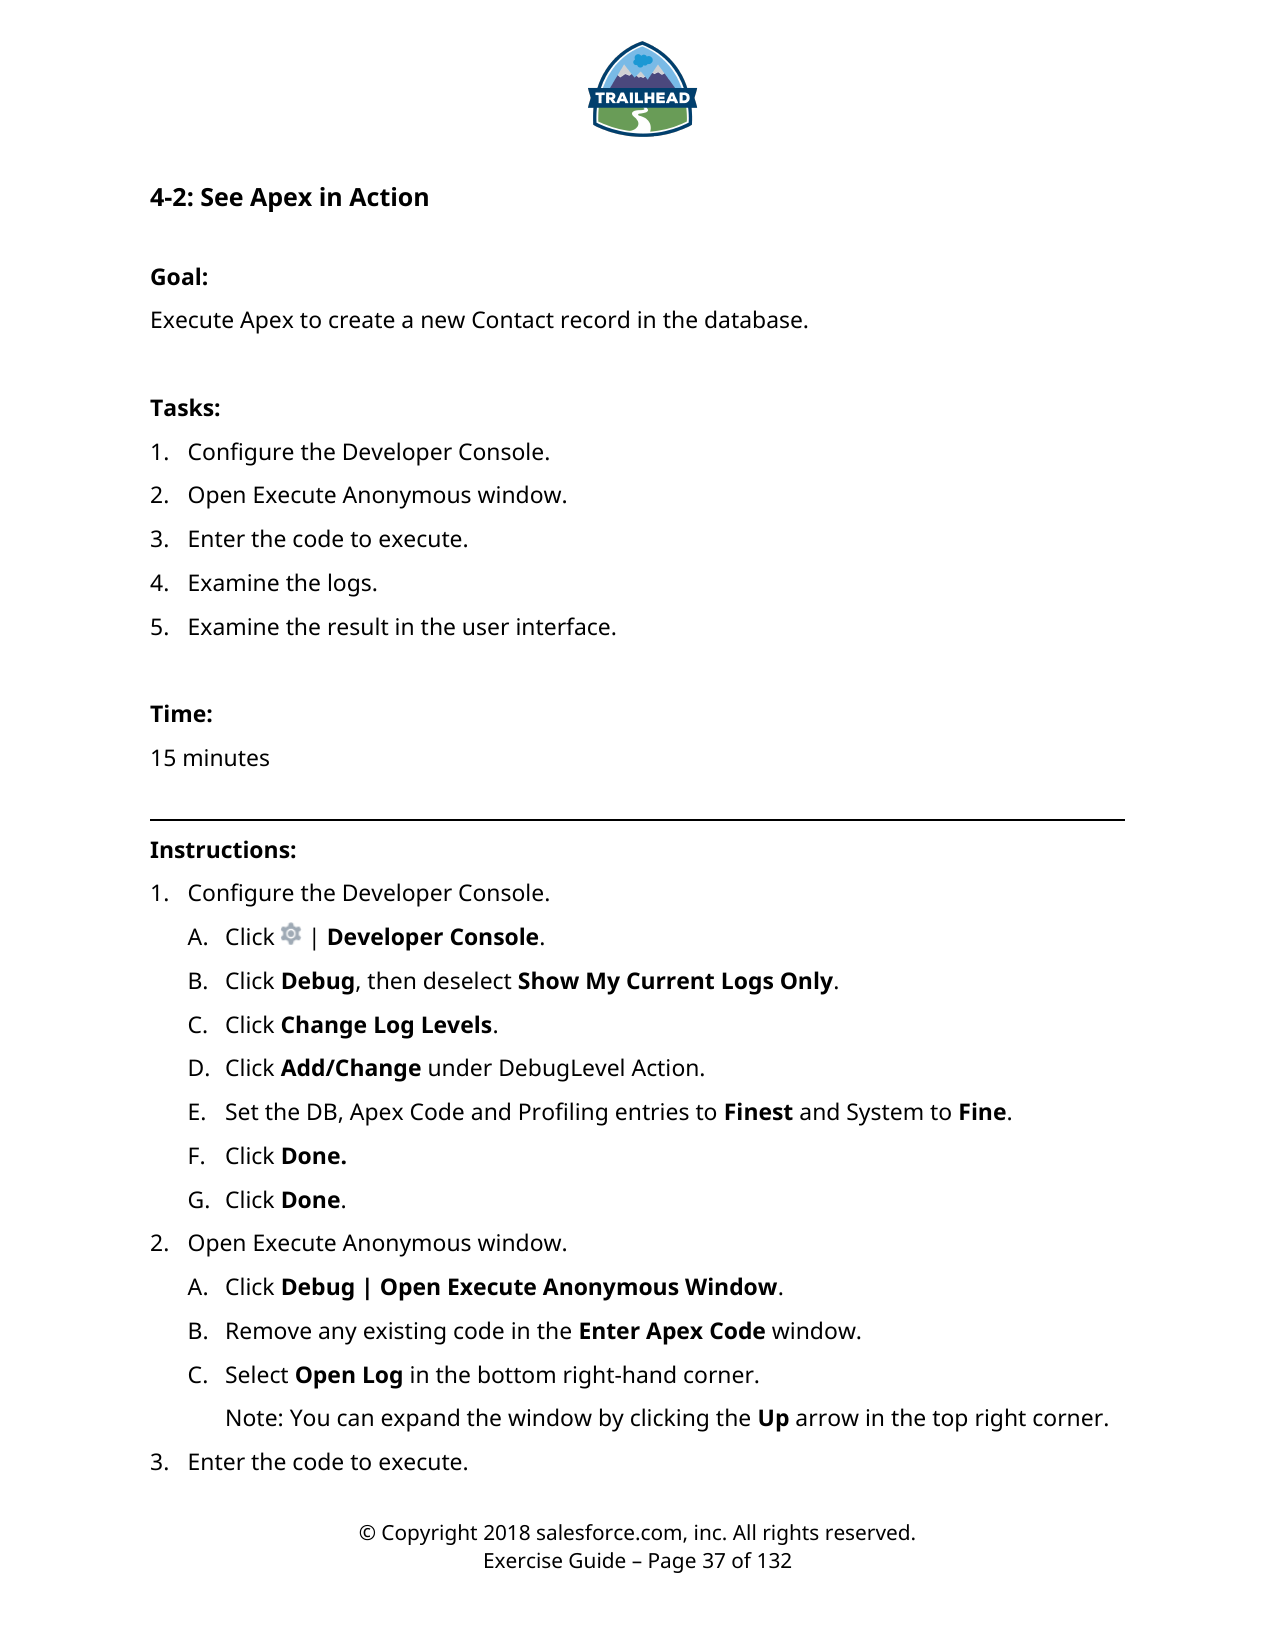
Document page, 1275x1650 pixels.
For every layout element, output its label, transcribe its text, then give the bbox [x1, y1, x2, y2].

text Execute Apex to create a new Contact record in the database. [150, 304, 1125, 336]
subtitle C. Click Change Log Levels. [187, 1008, 1125, 1040]
subtitle A. Click | Developer Console. [187, 921, 1125, 952]
subtitle C. Select Open Log in the bottom right-hand corner. [187, 1358, 1125, 1390]
subtitle 2. Open Execute Anonymous window. [150, 479, 1125, 511]
subtitle G. Click Done. [187, 1183, 1125, 1215]
subtitle 1. Configure the Developer Console. [150, 877, 1125, 908]
text Goal: [150, 261, 1125, 292]
subtitle F. Click Done. [187, 1140, 1125, 1171]
picture [586, 41, 698, 137]
subtitle B. Remove any existing code in the Enter Apex Code window. [187, 1315, 1125, 1346]
subtitle 3. Enter the code to execute. [150, 1446, 1125, 1477]
subtitle A. Click Debug | Open Execute Anonymous Window. [187, 1271, 1125, 1302]
subtitle 2. Open Execute Anonymous window. [150, 1227, 1125, 1258]
title 4-2: See Apex in Action [150, 180, 1125, 248]
subtitle B. Click Debug, then deselect Show My Current Logs Only. [187, 965, 1125, 996]
subtitle 1. Configure the Developer Console. [150, 436, 1125, 467]
text Note: You can expand the window by clicking the Up arrow in the top right corner. [150, 1402, 1125, 1433]
text Time: [150, 698, 1125, 729]
subtitle 5. Examine the result in the user interface. [150, 611, 1125, 642]
text Instructions: [150, 833, 1125, 865]
picture [280, 921, 302, 946]
subtitle D. Click Add/Change under DebugLevel Action. [187, 1052, 1125, 1083]
subtitle 4. Examine the logs. [150, 567, 1125, 598]
text Tasks: [150, 392, 1125, 423]
subtitle E. Set the DB, Apex Code and Profiling entries to Finest and System to Fine. [187, 1096, 1125, 1127]
subtitle 3. Enter the code to execute. [150, 523, 1125, 554]
text 15 minutes [150, 742, 1125, 773]
